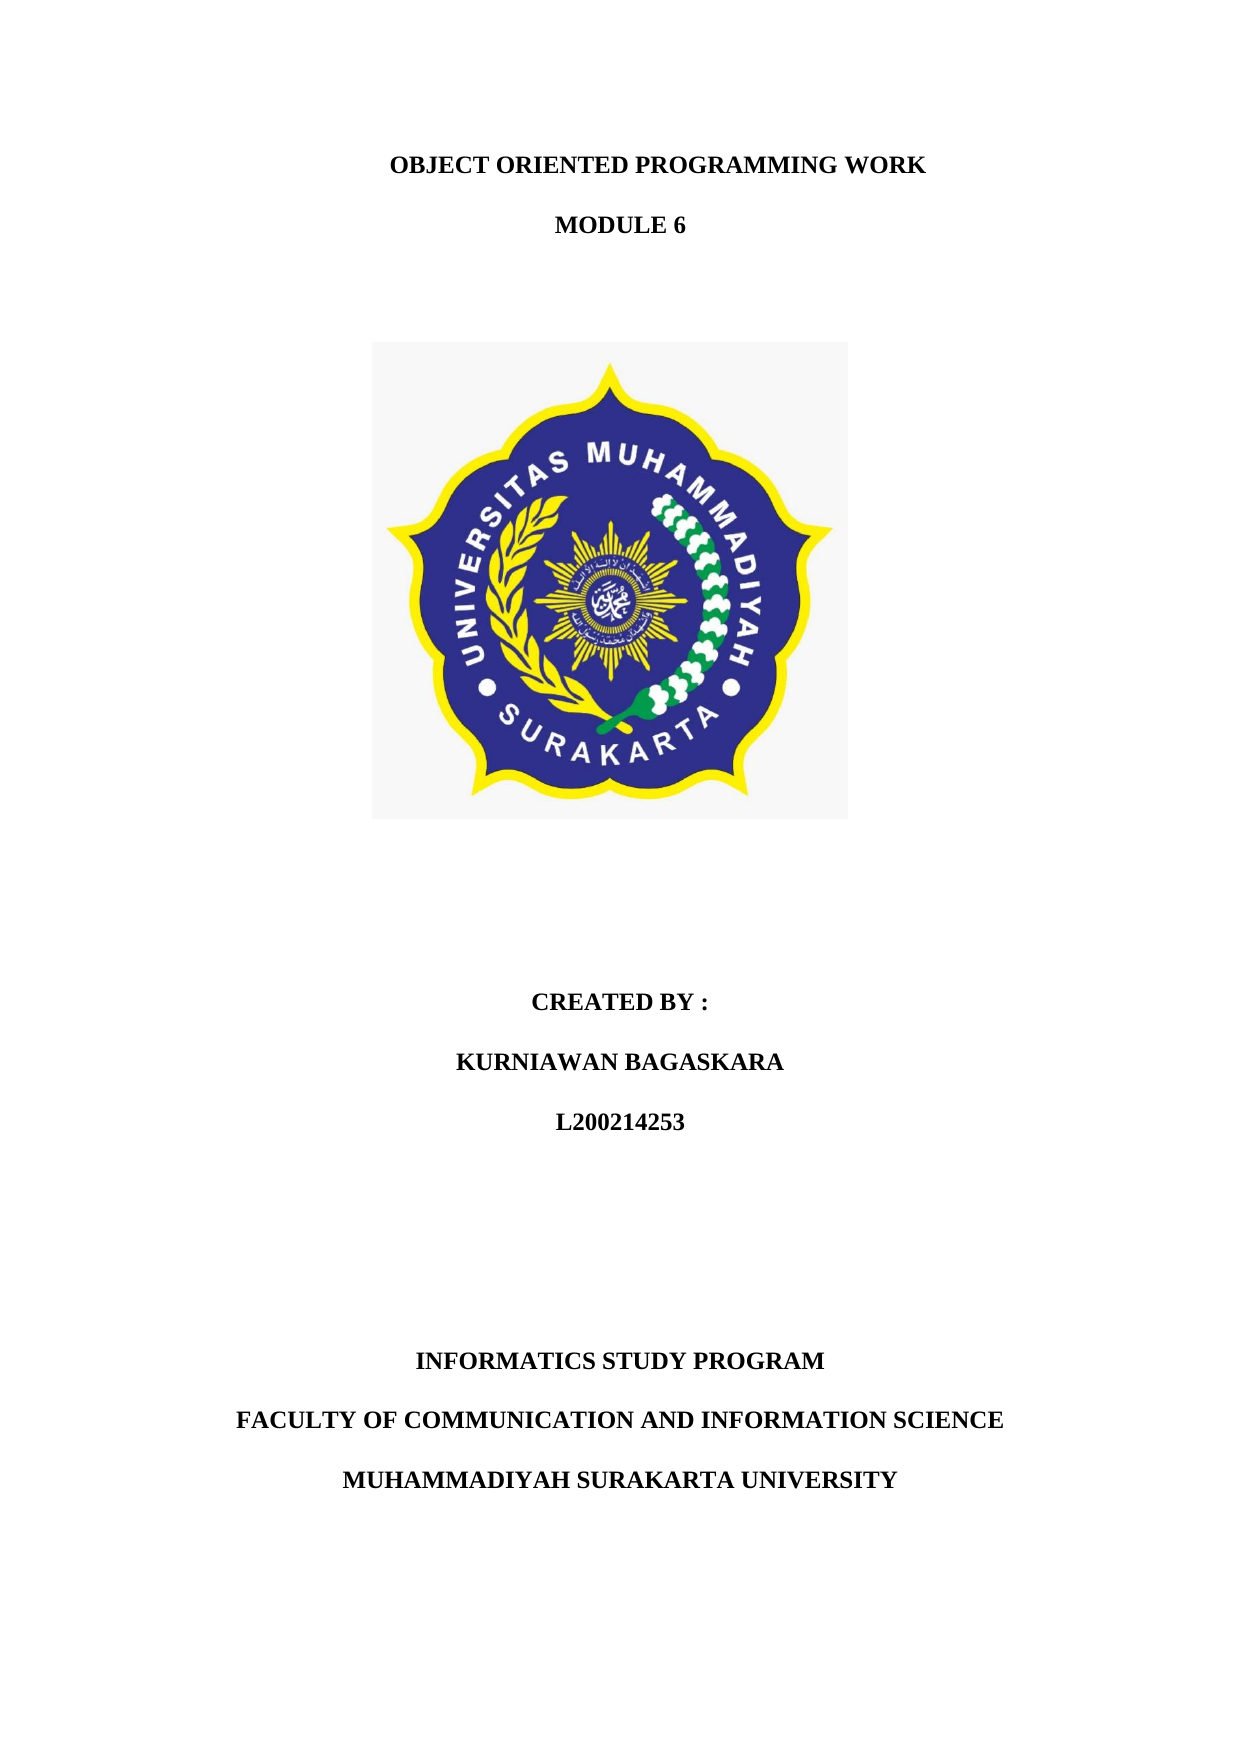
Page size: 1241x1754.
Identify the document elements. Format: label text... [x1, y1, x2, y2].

text FACULTY OF COMMUNICATION AND INFORMATION SCIENCE [187, 1406, 1053, 1434]
picture [371, 342, 848, 819]
text CREATED BY : [187, 987, 1053, 1016]
text MUHAMMADIYAH SURAKARTA UNIVERSITY [187, 1465, 1053, 1494]
text MODULE 6 [187, 210, 1053, 238]
text OBJECT ORIENTED PROGRAMMING WORK [187, 150, 1053, 179]
text L200214253 [187, 1107, 1053, 1135]
text INFORMATICS STUDY PROGRAM [187, 1346, 1053, 1374]
text KURNIAWAN BAGASKARA [187, 1047, 1053, 1076]
